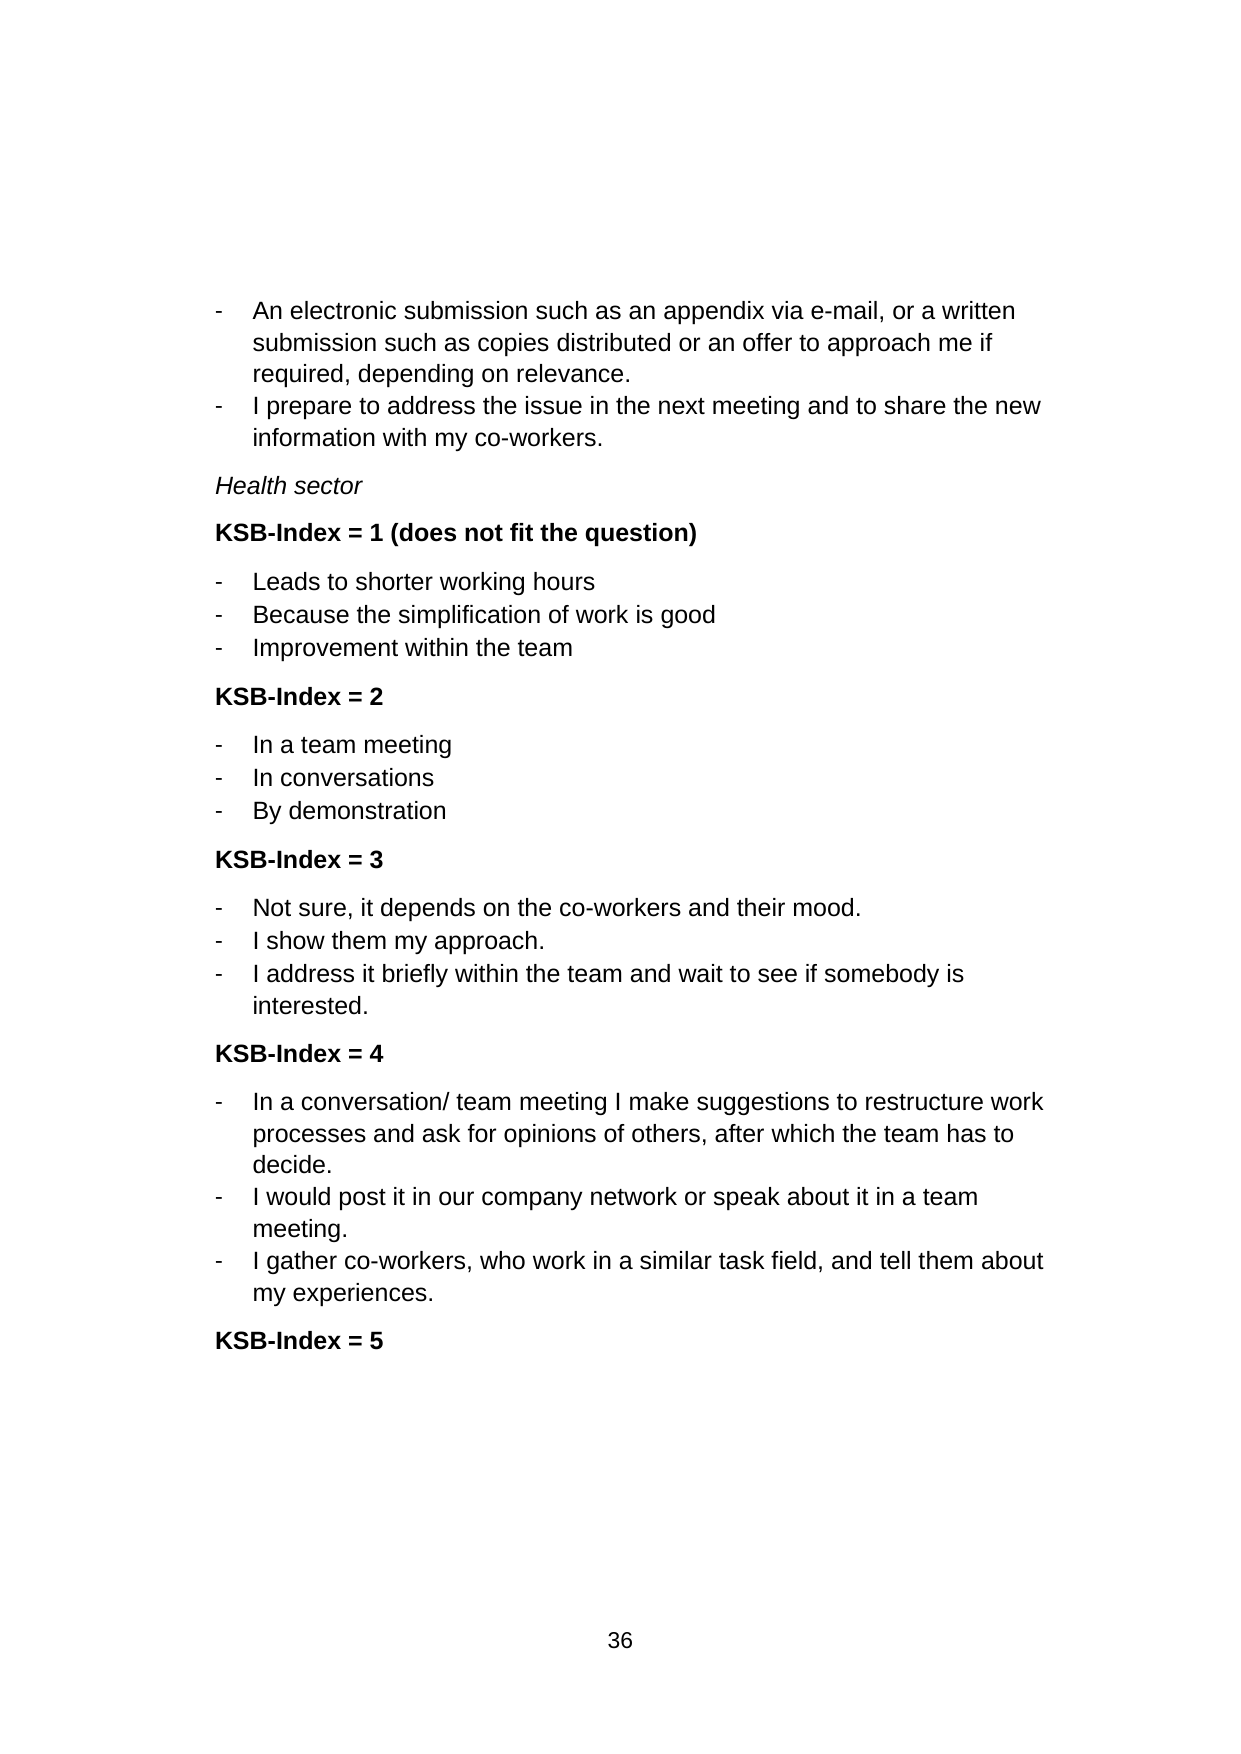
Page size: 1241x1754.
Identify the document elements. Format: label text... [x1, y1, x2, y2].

text KSB-Index = 2 [177, 682, 1063, 710]
list In a conversation/ team meeting I make suggestions to restructure work processes and ask for opinions of others, after which the team has to decide. [215, 1086, 1063, 1179]
list I address it briefly within the team and wait to see if somebody is interested. [215, 958, 1063, 1020]
text KSB-Index = 5 [177, 1326, 1063, 1354]
list I show them my approach. [215, 925, 1063, 956]
list Not sure, it depends on the co-workers and their mood. [215, 892, 1063, 923]
list I gather co-workers, who work in a similar task field, and tell them about my experiences. [215, 1245, 1063, 1307]
list Because the simplification of work is good [215, 599, 1063, 629]
list In a team meeting [215, 729, 1063, 760]
text KSB-Index = 1 (does not fit the question) [177, 518, 1063, 547]
text Health sector [177, 471, 1063, 499]
list Improvement within the team [215, 632, 1063, 662]
list I would post it in our company network or speak about it in a team meeting. [215, 1181, 1063, 1243]
list By demonstration [215, 795, 1063, 826]
list In conversations [215, 762, 1063, 793]
list An electronic submission such as an appendix via e-mail, or a written submission such as copies distributed or an offer to approach me if required, depending on relevance. [215, 295, 1063, 388]
list Leads to shorter working hours [215, 566, 1063, 597]
list I prepare to address the issue in the next meeting and to share the new information with my co-workers. [215, 390, 1063, 452]
text KSB-Index = 4 [177, 1039, 1063, 1067]
text KSB-Index = 3 [177, 845, 1063, 873]
